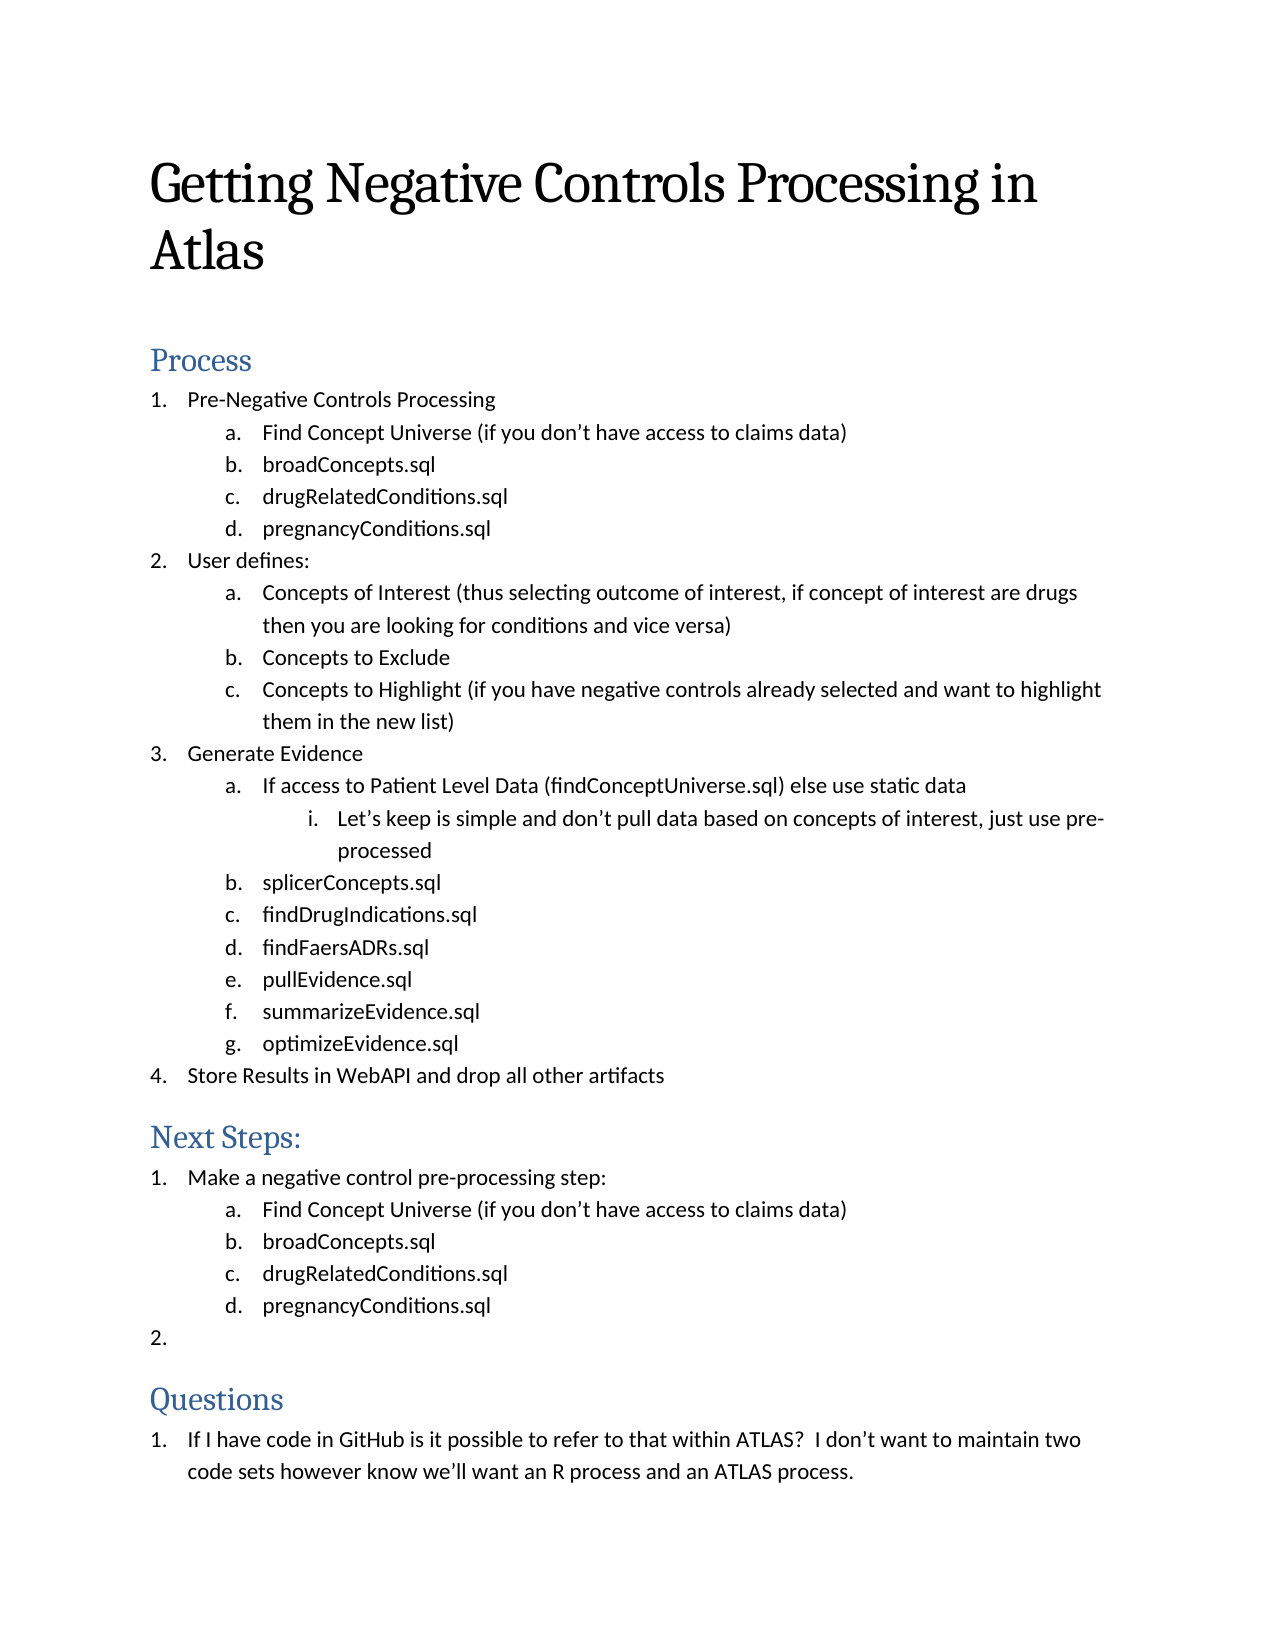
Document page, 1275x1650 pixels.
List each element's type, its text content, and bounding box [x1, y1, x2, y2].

list findFaersADRs.sql [225, 933, 1125, 961]
list Generate Evidence [150, 739, 1125, 767]
list findDrugIndications.sql [225, 900, 1125, 928]
list splicerConcepts.sql [225, 868, 1125, 896]
list broadConcepts.sql [225, 1227, 1125, 1255]
subtitle Questions [150, 1381, 1125, 1419]
list Make a negative control pre-processing step: [150, 1163, 1125, 1191]
list pregnancyConditions.sql [225, 1291, 1125, 1319]
list Pre-Negative Controls Processing [150, 385, 1125, 413]
list pregnancyConditions.sql [225, 514, 1125, 542]
list drugRelatedConditions.sql [225, 1259, 1125, 1287]
list Concepts to Exclude [225, 643, 1125, 671]
list Let’s keep is simple and don’t pull data based on concepts of interest, just use pre-processed [319, 804, 1125, 864]
subtitle Next Steps: [150, 1118, 1125, 1157]
list Find Concept Universe (if you don’t have access to claims data) [225, 418, 1125, 446]
subtitle Process [150, 341, 1125, 380]
list summarizeEvidence.sql [225, 997, 1125, 1025]
list Find Concept Universe (if you don’t have access to claims data) [225, 1195, 1125, 1223]
list User defines: [150, 546, 1125, 574]
list Concepts to Highlight (if you have negative controls already selected and want to highlight them in the new list) [225, 675, 1125, 735]
list If access to Patient Level Data (findConceptUniverse.sql) else use static data [225, 772, 1125, 800]
title Getting Negative Controls Processing in Atlas [150, 150, 1125, 284]
list pullEvidence.sql [225, 965, 1125, 993]
list Store Results in WebAPI and drop all other artifacts [150, 1061, 1125, 1089]
list drugRelatedConditions.sql [225, 482, 1125, 510]
list optimizeEvidence.sql [225, 1029, 1125, 1057]
list Concepts of Interest (thus selecting outcome of interest, if concept of interest are drugs then you are looking for conditions and vice versa) [225, 578, 1125, 639]
list broadConcepts.sql [225, 450, 1125, 478]
list If I have code in GitHub is it possible to refer to that within ATLAS? I don’t want to maintain two code sets however know we’ll want an R process and an ATLAS process. [150, 1425, 1125, 1485]
